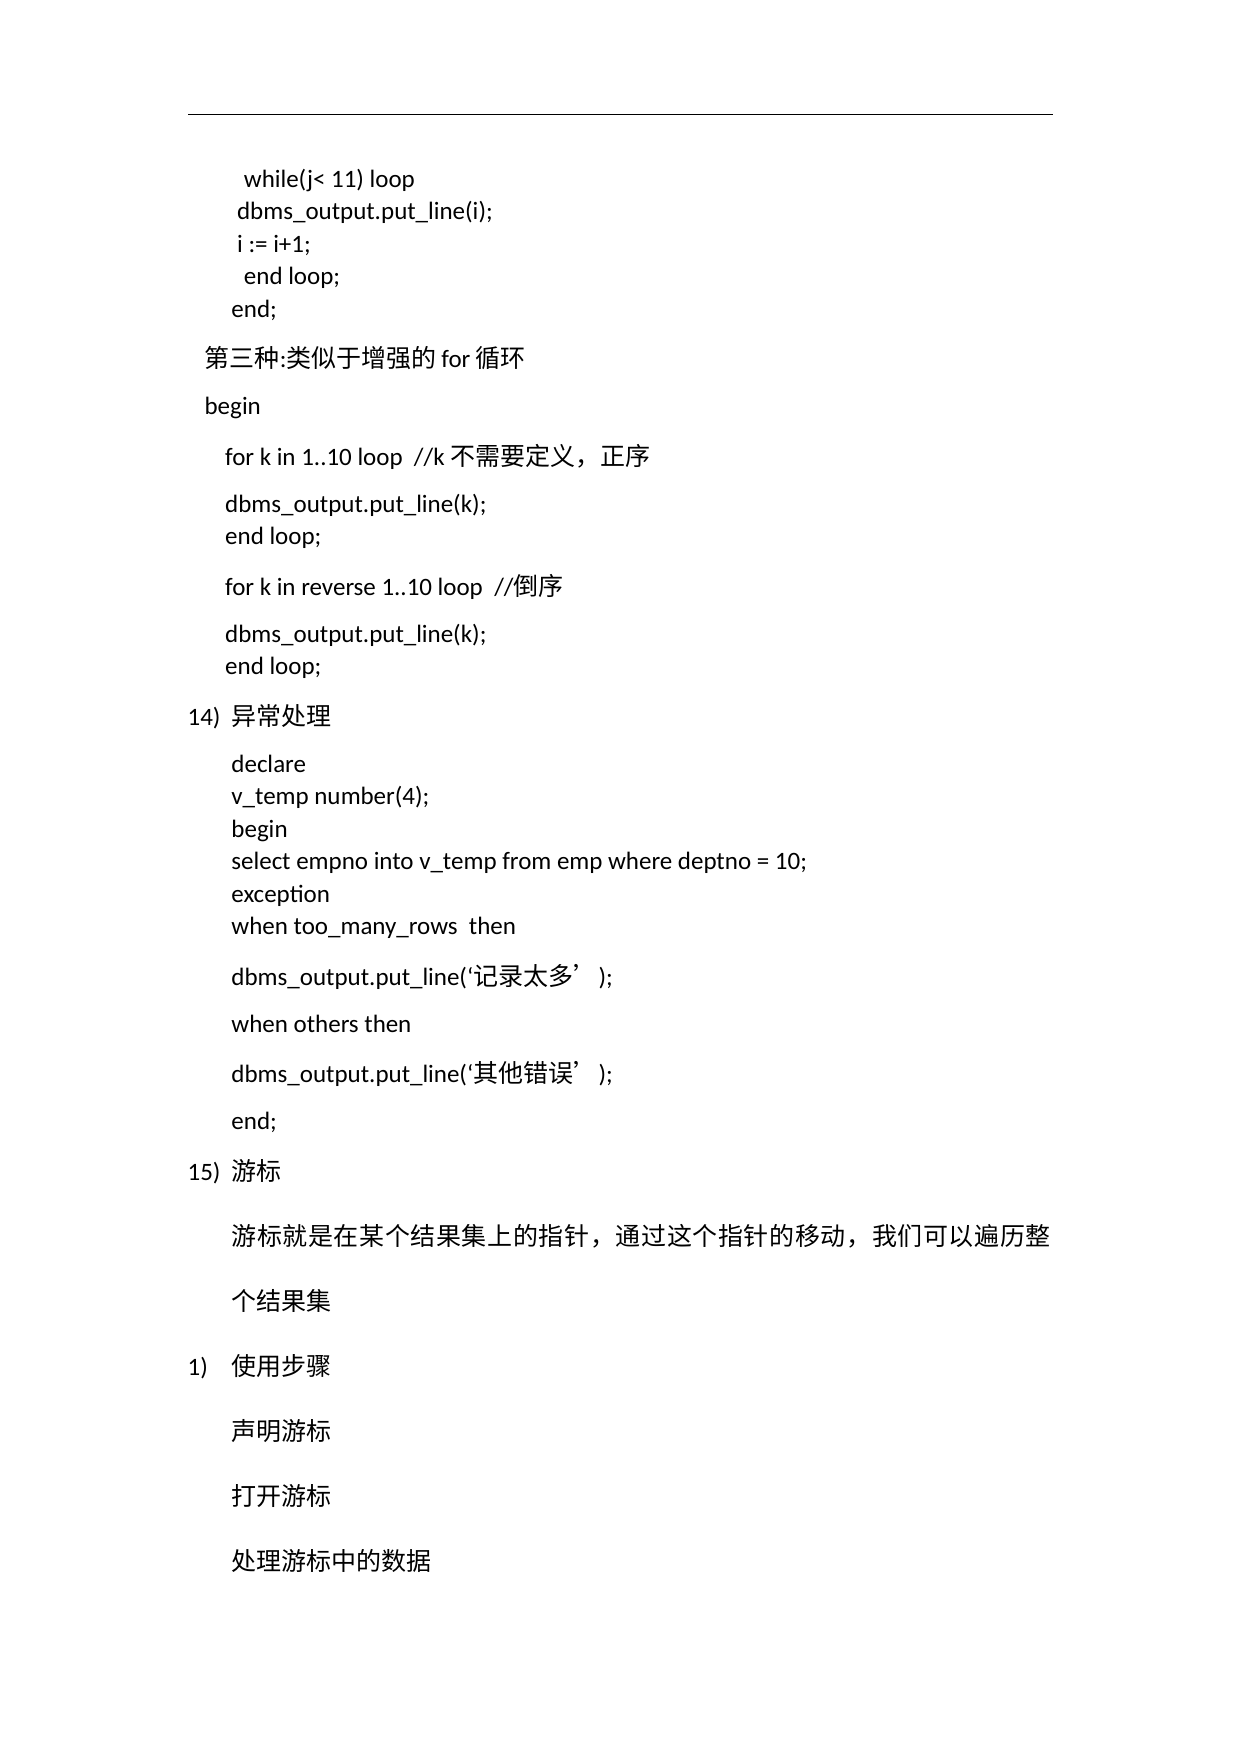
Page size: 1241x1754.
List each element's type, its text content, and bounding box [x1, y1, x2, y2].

list dbms_output.put_line(i); [231, 194, 1053, 227]
text 第三种:类似于增强的for循环 [187, 324, 1053, 389]
list 声明游标 [231, 1397, 1053, 1462]
list end; [231, 292, 1053, 324]
list end; [231, 1104, 1053, 1137]
text end loop; [187, 519, 1053, 552]
list when too_many_rows then [231, 909, 1053, 942]
list declare [231, 747, 1053, 779]
list dbms_output.put_line(‘其他错误’); [231, 1039, 1053, 1104]
list while(j< 11) loop [231, 162, 1053, 194]
text dbms_output.put_line(k); [187, 487, 1053, 519]
list 异常处理 [187, 682, 1053, 747]
list 打开游标 [231, 1462, 1053, 1527]
text dbms_output.put_line(k); [187, 617, 1053, 649]
list 处理游标中的数据 [231, 1527, 1053, 1592]
list exception [231, 877, 1053, 909]
list 使用步骤 [187, 1332, 1053, 1397]
text end loop; [187, 649, 1053, 682]
list v_temp number(4); [231, 779, 1053, 812]
list end loop; [231, 259, 1053, 292]
text begin [187, 389, 1053, 422]
list 游标就是在某个结果集上的指针，通过这个指针的移动，我们可以遍历整个结果集 [231, 1202, 1053, 1332]
list select empno into v_temp from emp where deptno = 10; [231, 844, 1053, 877]
list when others then [231, 1007, 1053, 1039]
list dbms_output.put_line(‘记录太多’); [231, 942, 1053, 1007]
text for k in 1..10 loop //k不需要定义，正序 [187, 422, 1053, 487]
list i := i+1; [231, 227, 1053, 259]
list 游标 [187, 1137, 1053, 1202]
text for k in reverse 1..10 loop //倒序 [187, 552, 1053, 617]
list begin [231, 812, 1053, 844]
